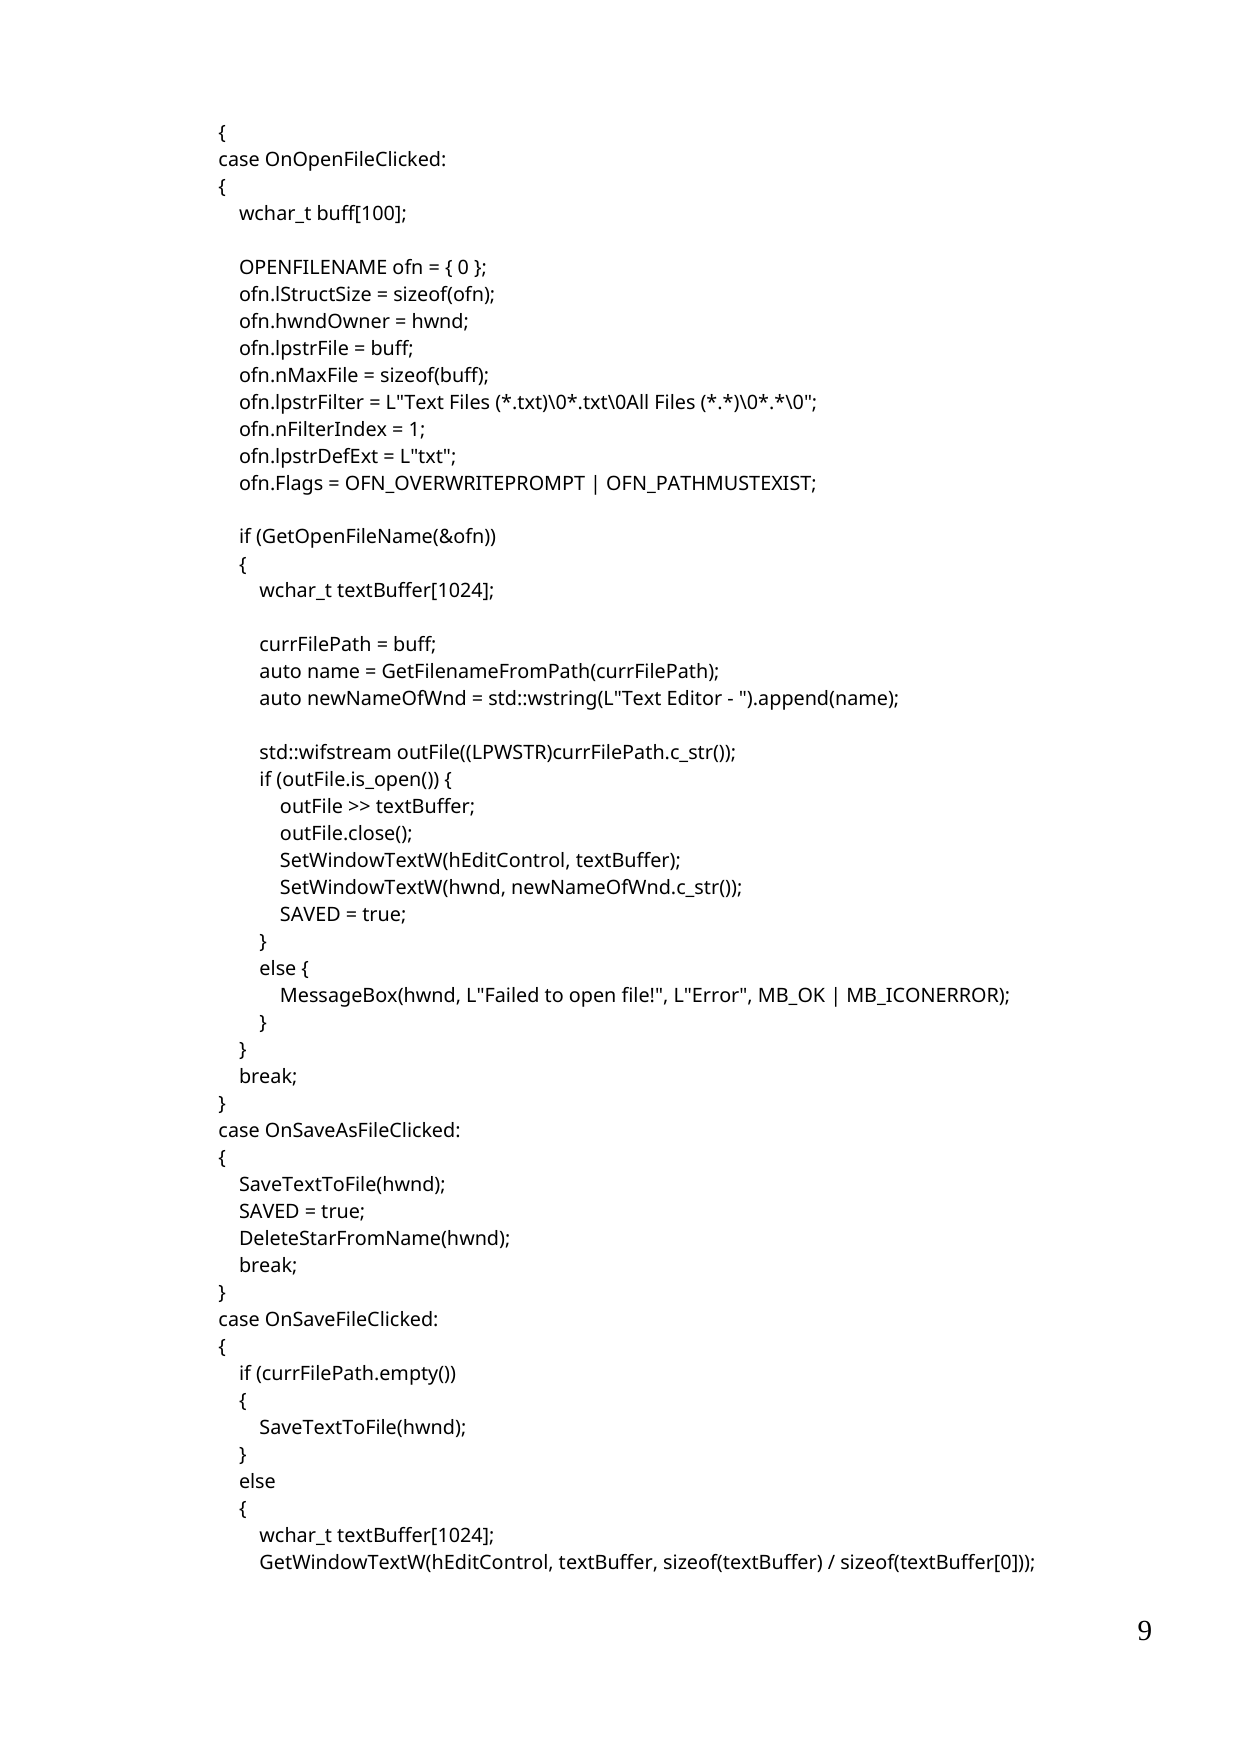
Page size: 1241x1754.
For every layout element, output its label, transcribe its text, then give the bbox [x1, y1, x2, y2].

text SetWindowTextW(hEditControl, textBuffer); [177, 847, 1152, 873]
text { [177, 1332, 1152, 1359]
text wchar_t buff[100]; [177, 199, 1152, 226]
text case OnOpenFileClicked: [177, 145, 1152, 172]
text SaveTextToFile(hwnd); [177, 1170, 1152, 1197]
text else [177, 1467, 1152, 1494]
text case OnSaveFileClicked: [177, 1305, 1152, 1332]
text ofn.lpstrFile = buff; [177, 334, 1152, 361]
text SAVED = true; [177, 1197, 1152, 1224]
text GetWindowTextW(hEditControl, textBuffer, sizeof(textBuffer) / sizeof(textBuffer[0])); [177, 1548, 1152, 1575]
text } [177, 1035, 1152, 1062]
text } [177, 1440, 1152, 1467]
text currFilePath = buff; [177, 631, 1152, 658]
text ofn.lStructSize = sizeof(ofn); [177, 280, 1152, 307]
text { [177, 550, 1152, 577]
text case OnSaveAsFileClicked: [177, 1116, 1152, 1143]
text if (GetOpenFileName(&ofn)) [177, 523, 1152, 550]
text } [177, 927, 1152, 954]
text if (currFilePath.empty()) [177, 1359, 1152, 1386]
text break; [177, 1251, 1152, 1278]
text wchar_t textBuffer[1024]; [177, 1521, 1152, 1548]
text ofn.hwndOwner = hwnd; [177, 307, 1152, 334]
text SAVED = true; [177, 901, 1152, 927]
text if (outFile.is_open()) { [177, 766, 1152, 793]
text else { [177, 954, 1152, 981]
text SetWindowTextW(hwnd, newNameOfWnd.c_str()); [177, 873, 1152, 901]
text ofn.nFilterIndex = 1; [177, 415, 1152, 442]
text DeleteStarFromName(hwnd); [177, 1224, 1152, 1251]
text { [177, 118, 1152, 145]
text std::wifstream outFile((LPWSTR)currFilePath.c_str()); [177, 739, 1152, 766]
text } [177, 1089, 1152, 1116]
text { [177, 172, 1152, 199]
text outFile >> textBuffer; [177, 793, 1152, 819]
text } [177, 1008, 1152, 1035]
text break; [177, 1062, 1152, 1089]
text } [177, 1278, 1152, 1305]
text { [177, 1386, 1152, 1413]
text auto newNameOfWnd = std::wstring(L"Text Editor - ").append(name); [177, 685, 1152, 712]
text MessageBox(hwnd, L"Failed to open file!", L"Error", MB_OK | MB_ICONERROR); [177, 981, 1152, 1008]
text OPENFILENAME ofn = { 0 }; [177, 253, 1152, 280]
text auto name = GetFilenameFromPath(currFilePath); [177, 658, 1152, 685]
text ofn.lpstrFilter = L"Text Files (*.txt)\0*.txt\0All Files (*.*)\0*.*\0"; [177, 388, 1152, 415]
text ofn.Flags = OFN_OVERWRITEPROMPT | OFN_PATHMUSTEXIST; [177, 469, 1152, 496]
text outFile.close(); [177, 819, 1152, 847]
text ofn.nMaxFile = sizeof(buff); [177, 361, 1152, 388]
text ofn.lpstrDefExt = L"txt"; [177, 442, 1152, 469]
text SaveTextToFile(hwnd); [177, 1413, 1152, 1440]
text { [177, 1143, 1152, 1170]
text { [177, 1494, 1152, 1521]
text wchar_t textBuffer[1024]; [177, 577, 1152, 604]
